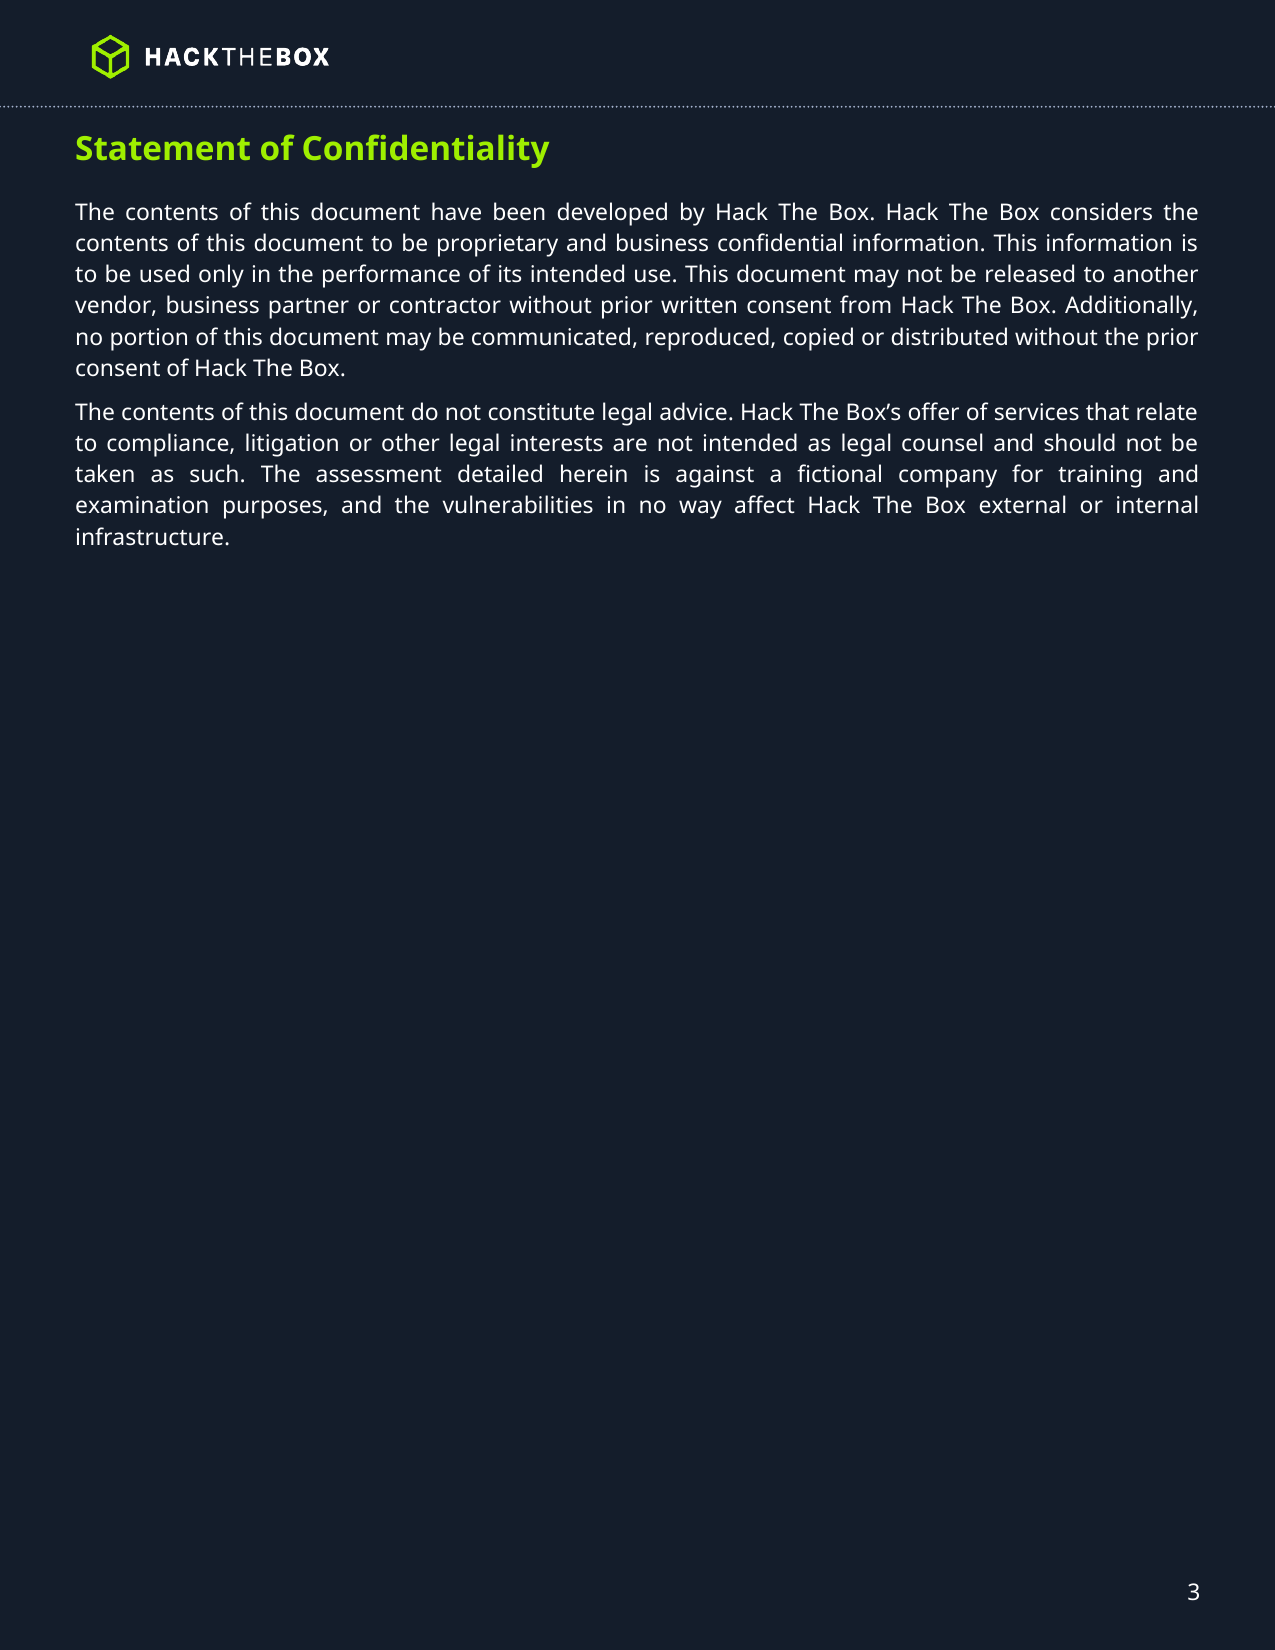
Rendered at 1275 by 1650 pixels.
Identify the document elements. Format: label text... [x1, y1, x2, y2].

text The contents of this document do not constitute legal advice. Hack The Box’s offer of services that relate to compliance, litigation or other legal interests are not intended as legal counsel and should not be taken as such. The assessment detailed herein is against a fictional company for training and examination purposes, and the vulnerabilities in no way affect Hack The Box external or internal infrastructure. [75, 395, 1200, 552]
subtitle Statement of Confidentiality [75, 125, 1200, 170]
picture [75, 30, 345, 83]
text The contents of this document have been developed by Hack The Box. Hack The Box considers the contents of this document to be proprietary and business confidential information. This information is to be used only in the performance of its intended use. This document may not be released to another vendor, business partner or contractor without prior written consent from Hack The Box. Additionally, no portion of this document may be communicated, reproduced, copied or distributed without the prior consent of Hack The Box. [75, 195, 1200, 383]
